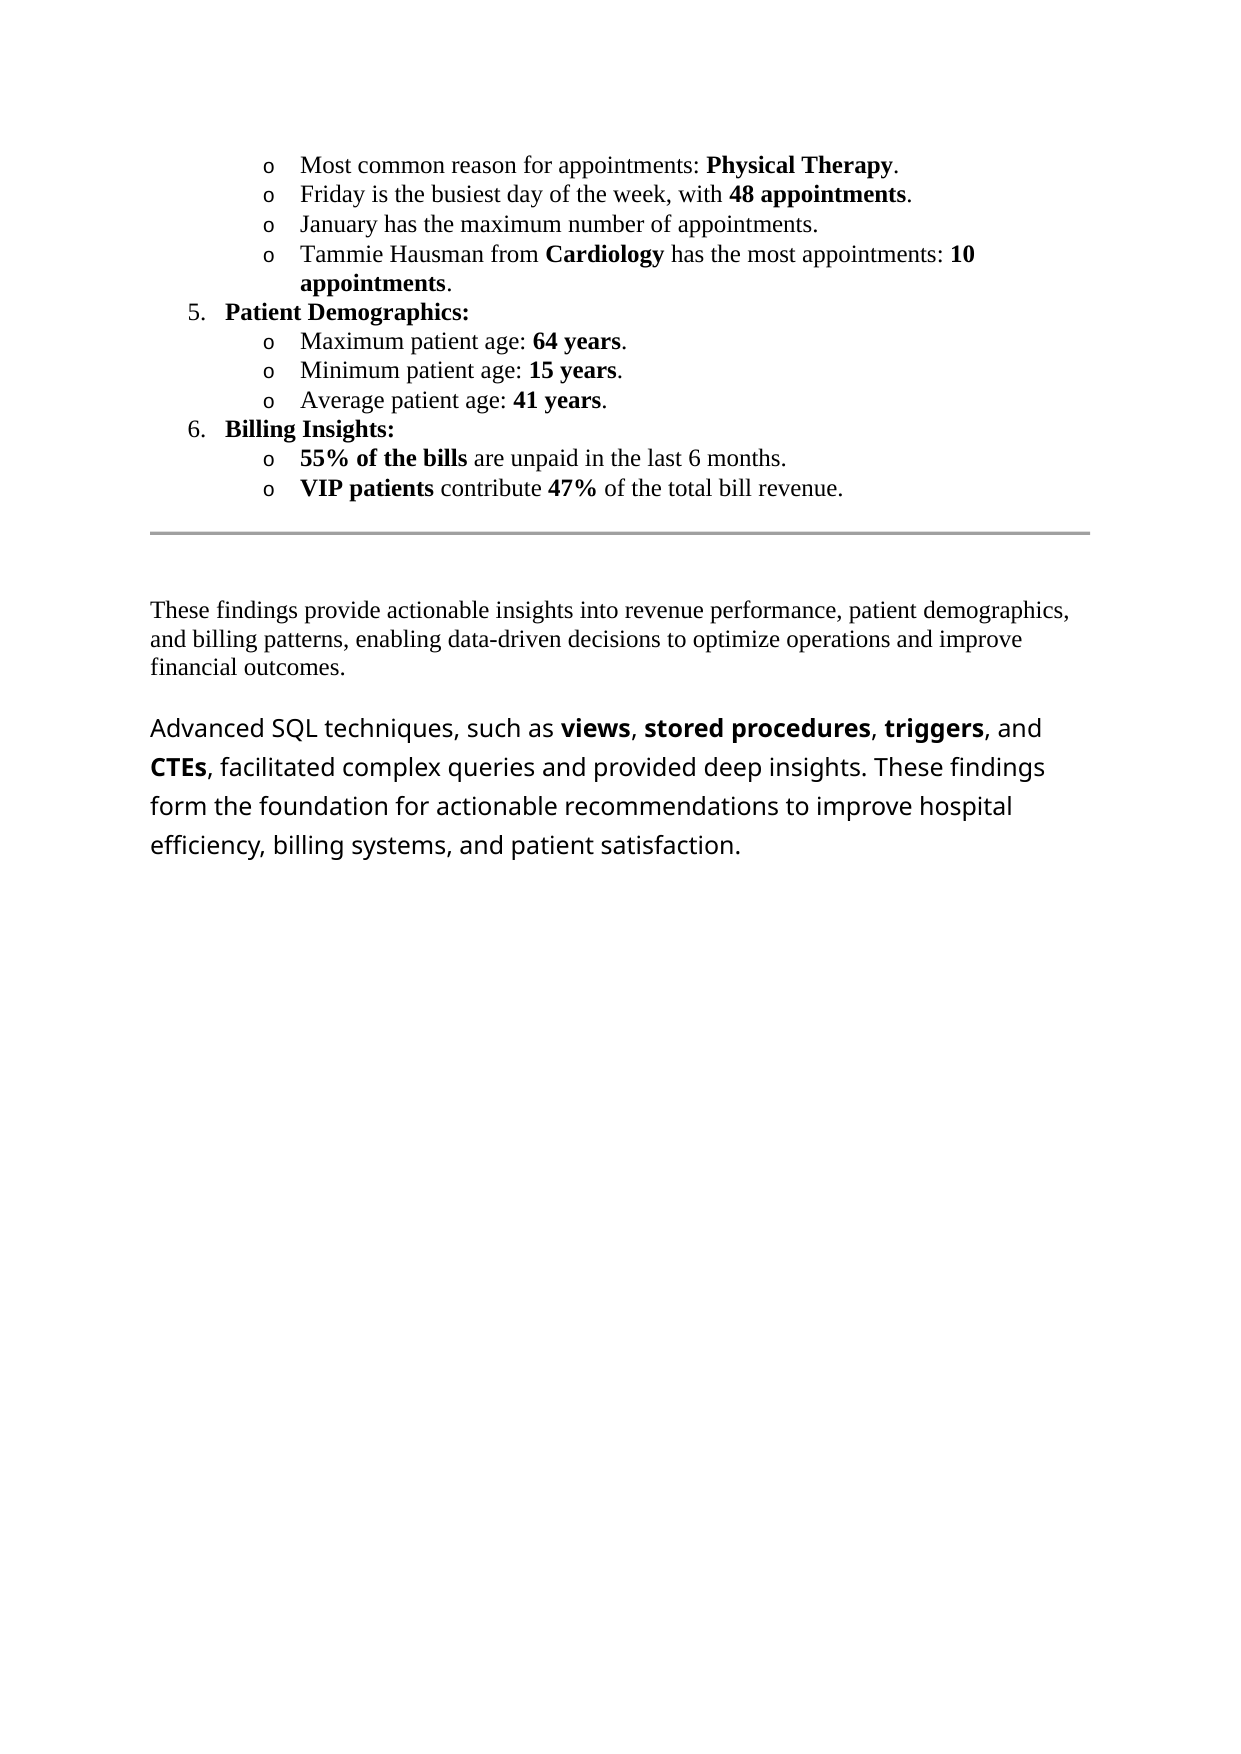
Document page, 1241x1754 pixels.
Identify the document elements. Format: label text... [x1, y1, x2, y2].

list Most common reason for appointments: Physical Therapy. [262, 150, 1090, 179]
list Patient Demographics: [187, 297, 1090, 326]
list Minimum patient age: 15 years. [262, 355, 1090, 385]
text These findings provide actionable insights into revenue performance, patient demographics, and billing patterns, enabling data-driven decisions to optimize operations and improve financial outcomes. [150, 595, 1090, 681]
list VIP patients contribute 47% of the total bill revenue. [262, 473, 1090, 502]
list Friday is the busiest day of the week, with 48 appointments. [262, 179, 1090, 209]
list Average patient age: 41 years. [262, 385, 1090, 414]
list Maximum patient age: 64 years. [262, 326, 1090, 355]
text Advanced SQL techniques, such as views, stored procedures, triggers, and CTEs, facilitated complex queries and provided deep insights. These findings form the foundation for actionable recommendations to improve hospital efficiency, billing systems, and patient satisfaction. [150, 710, 1090, 862]
list January has the maximum number of appointments. [262, 209, 1090, 239]
list Tammie Hausman from Cardiology has the most appointments: 10 appointments. [262, 239, 1090, 297]
list Billing Insights: [187, 414, 1090, 443]
list 55% of the bills are unpaid in the last 6 months. [262, 443, 1090, 473]
